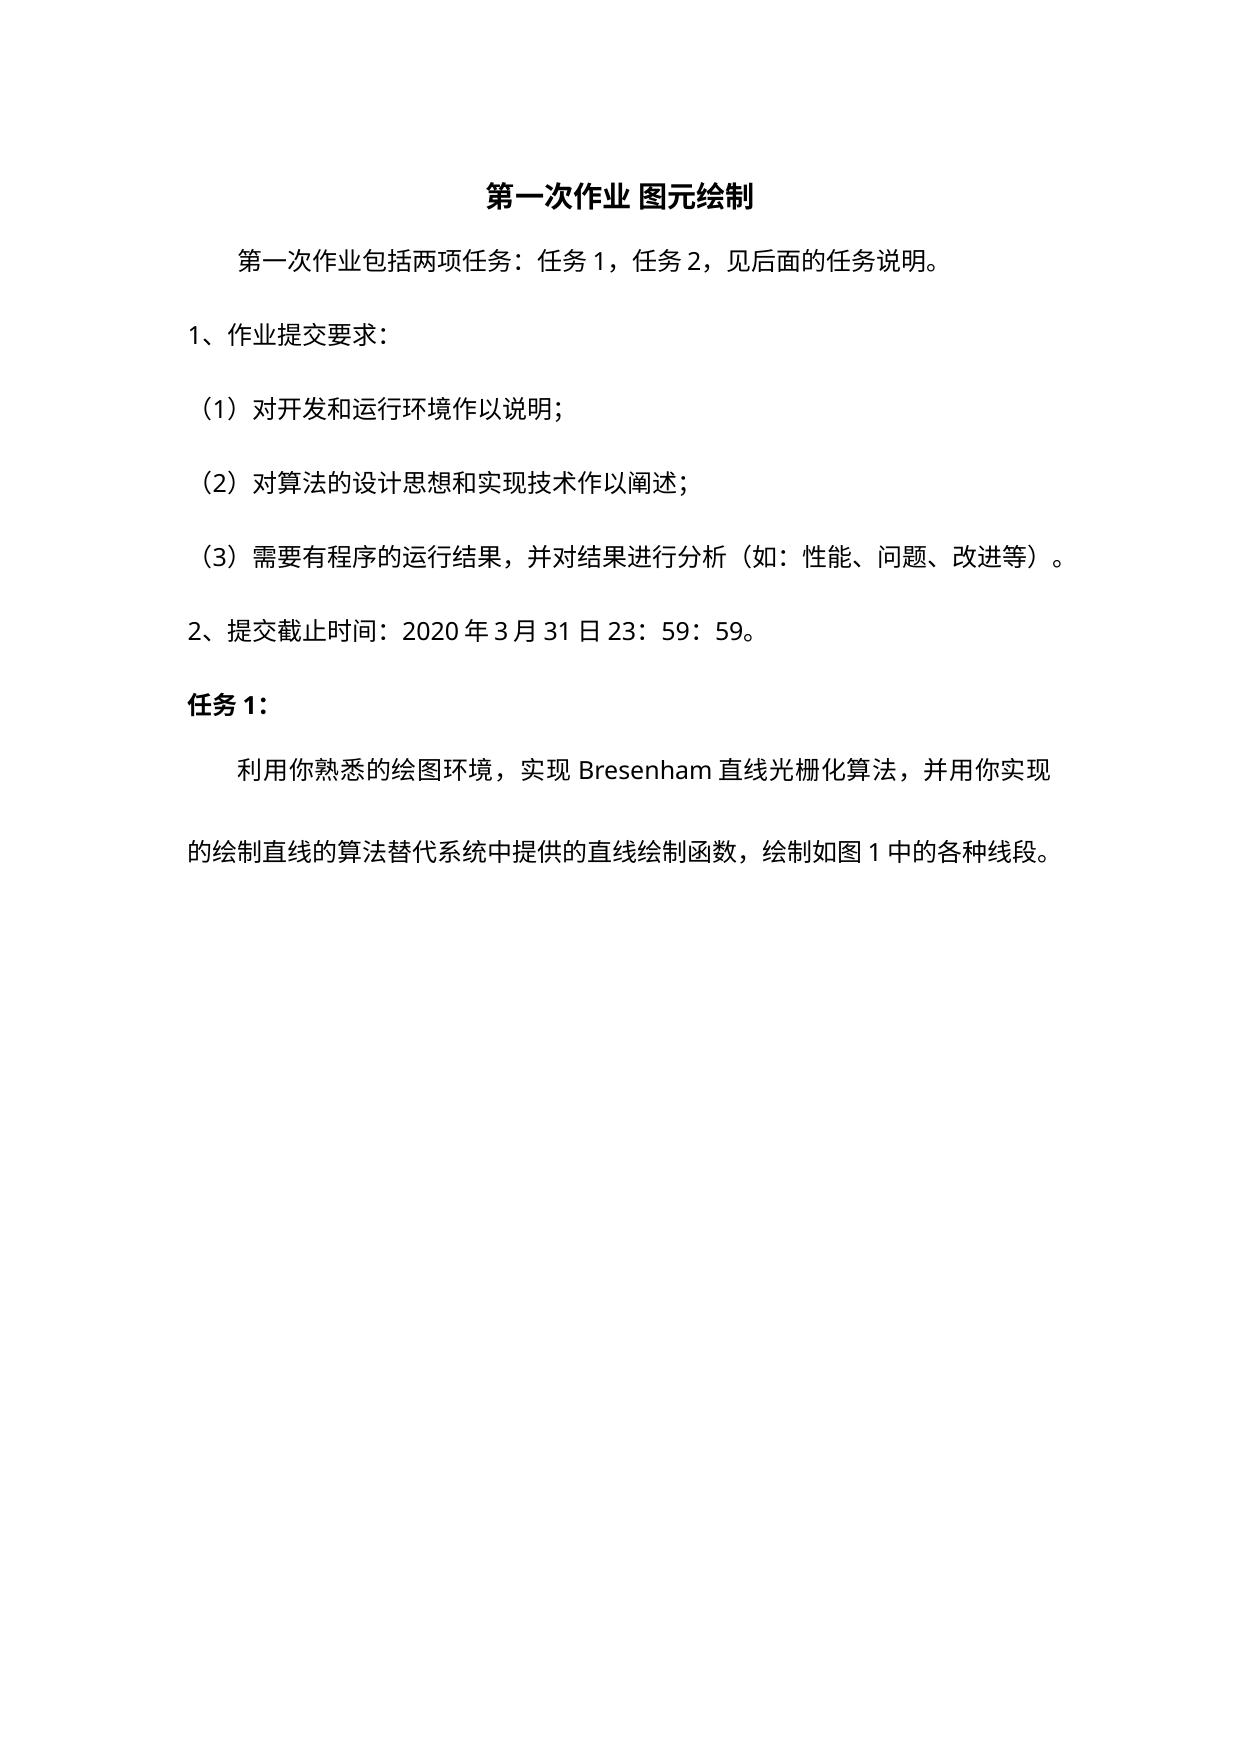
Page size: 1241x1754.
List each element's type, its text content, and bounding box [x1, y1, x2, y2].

text 第一次作业包括两项任务：任务1，任务2，见后面的任务说明。 [187, 227, 1053, 292]
text 利用你熟悉的绘图环境，实现Bresenham直线光栅化算法，并用你实现的绘制直线的算法替代系统中提供的直线绘制函数，绘制如图1中的各种线段。 [187, 736, 1053, 883]
text 2、提交截止时间：2020年3月31日 23：59：59。 [187, 597, 1053, 662]
text （3）需要有程序的运行结果，并对结果进行分析（如：性能、问题、改进等）。 [187, 523, 1053, 588]
text 1、作业提交要求： [187, 301, 1053, 366]
text （2）对算法的设计思想和实现技术作以阐述； [187, 449, 1053, 514]
text 第一次作业 图元绘制 [187, 162, 1053, 227]
text 任务1： [187, 671, 1053, 736]
text （1）对开发和运行环境作以说明； [187, 375, 1053, 440]
